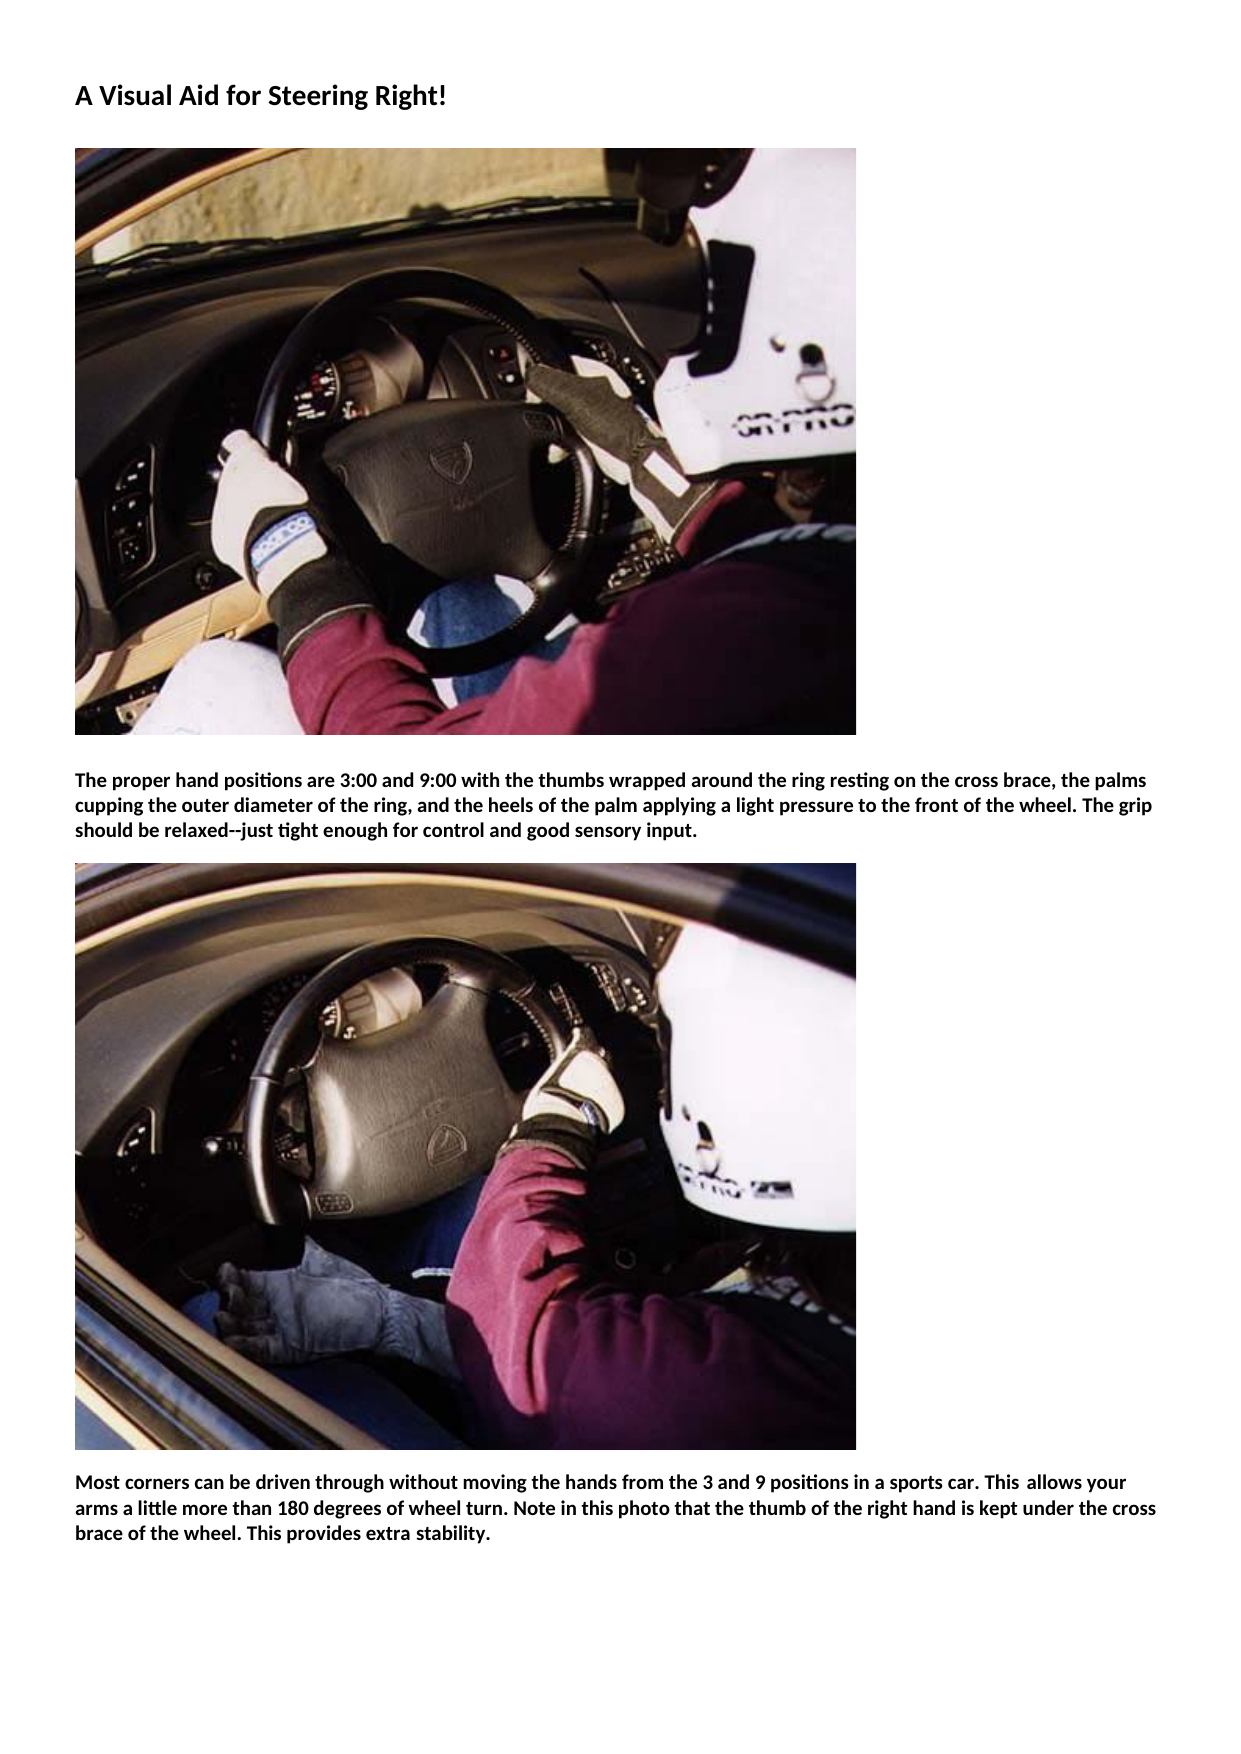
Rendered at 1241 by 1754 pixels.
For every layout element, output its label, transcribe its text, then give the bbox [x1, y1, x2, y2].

picture [75, 148, 857, 735]
subtitle A Visual Aid for Steering Right! [75, 77, 1211, 113]
text The proper hand positions are 3:00 and 9:00 with the thumbs wrapped around the ring resting on the cross brace, the palms cupping the outer diameter of the ring, and the heels of the palm applying a light pressure to the front of the wheel. The grip should be relaxed--just tight enough for control and good sensory input. [75, 767, 1156, 843]
picture [75, 863, 857, 1450]
text Most corners can be driven through without moving the hands from the 3 and 9 positions in a sports car. This allows your arms a little more than 180 degrees of wheel turn. Note in this photo that the thumb of the right hand is kept under the cross brace of the wheel. This provides extra stability. [75, 1469, 1164, 1546]
